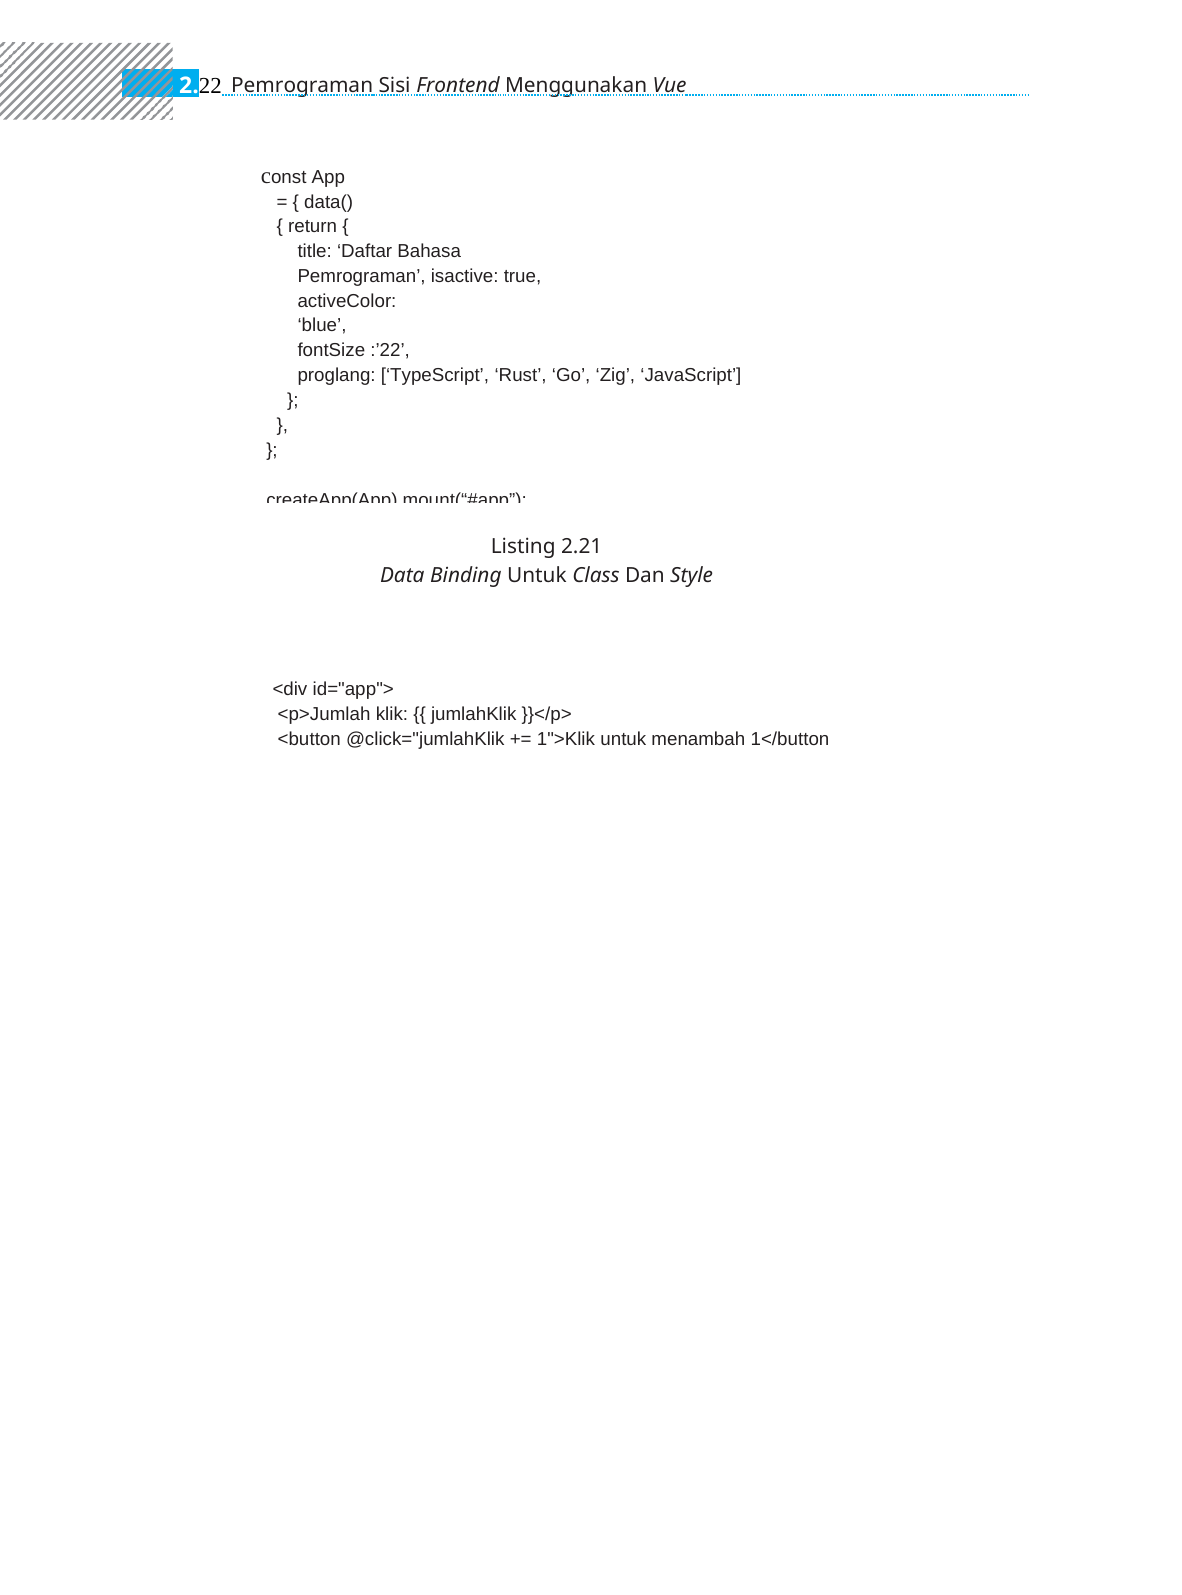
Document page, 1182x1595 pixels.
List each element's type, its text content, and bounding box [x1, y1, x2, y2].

picture [139, 90, 173, 120]
picture [11, 54, 35, 78]
picture [21, 64, 35, 78]
picture [0, 42, 35, 78]
text Data Binding Untuk Class Dan Style [134, 560, 958, 589]
text Listing 2.21 [134, 531, 958, 559]
